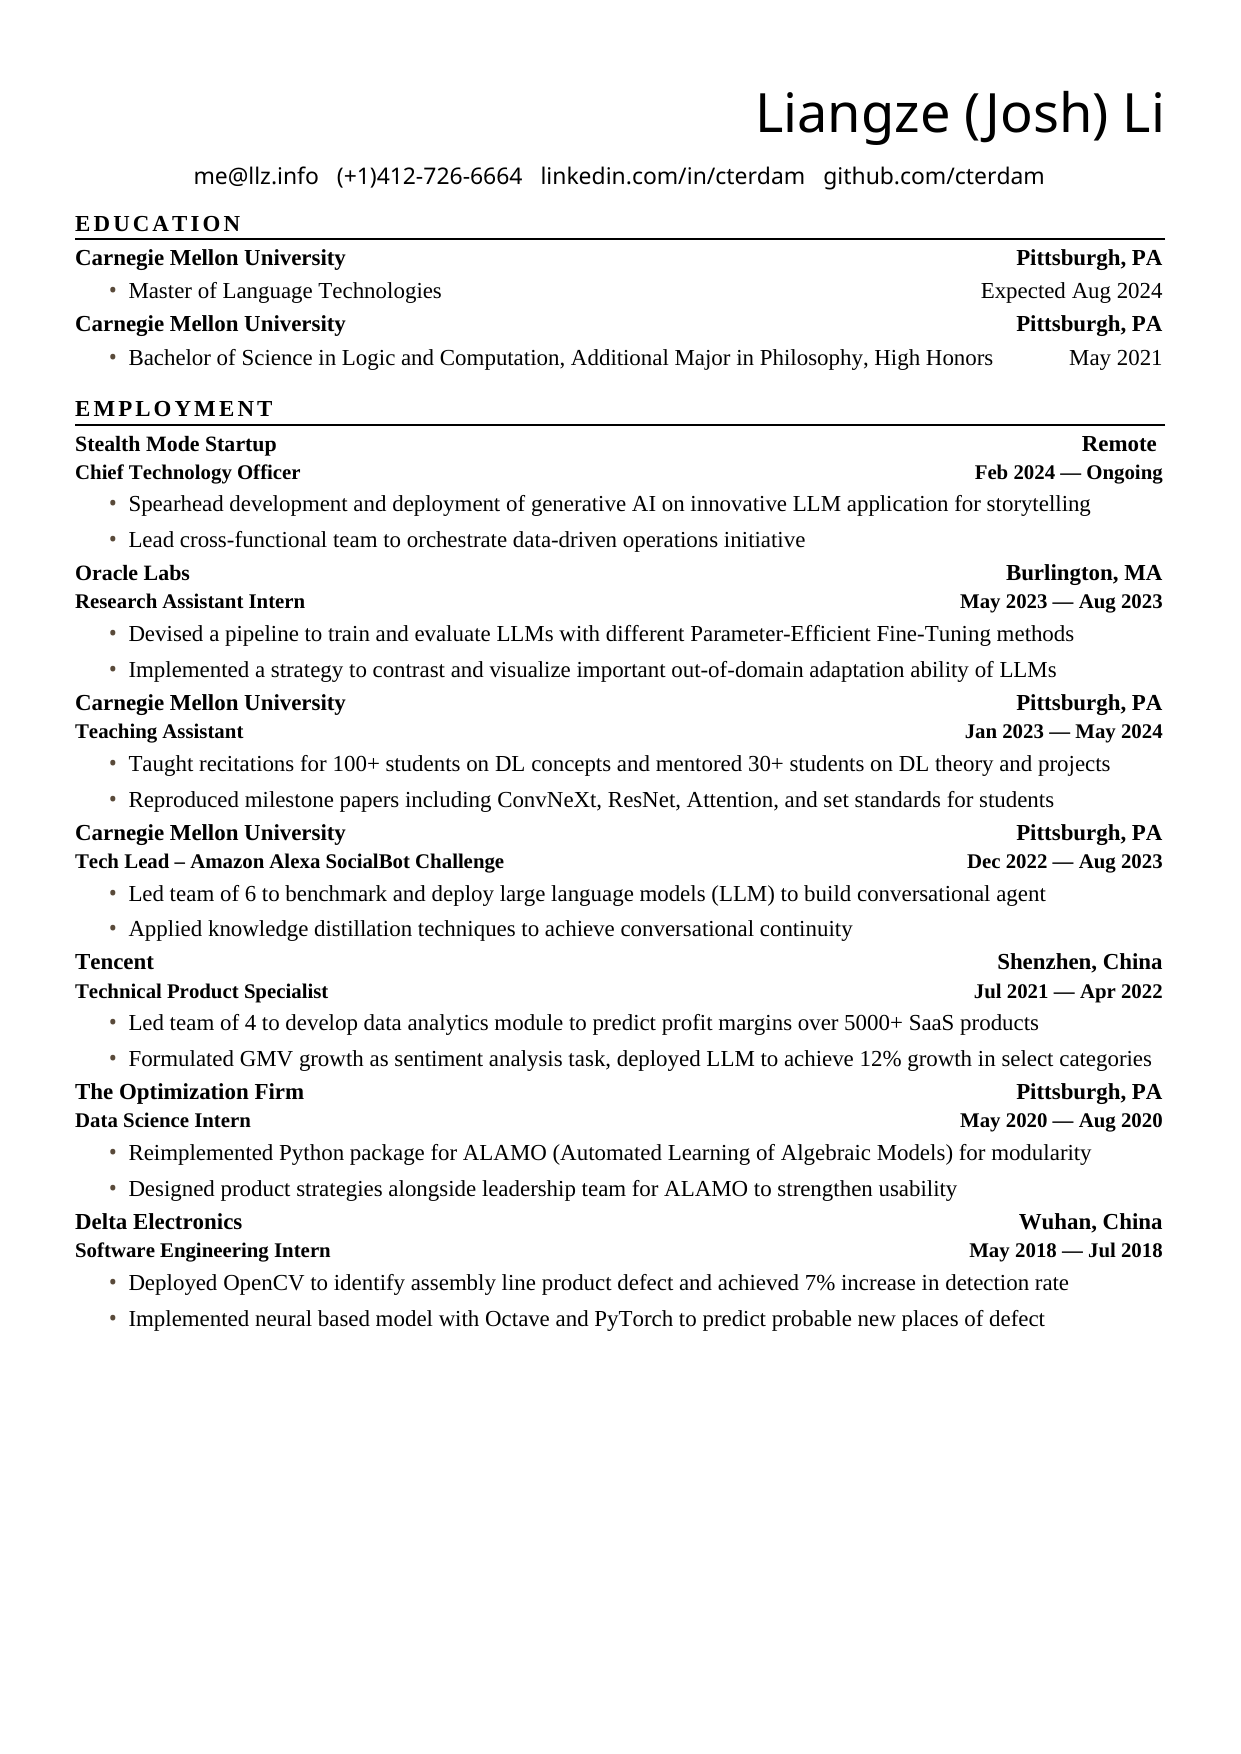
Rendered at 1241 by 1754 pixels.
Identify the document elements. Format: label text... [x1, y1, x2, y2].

list Taught recitations for 100+ students on DL concepts and mentored 30+ students on DL theory and projects [108, 747, 1165, 778]
list Led team of 6 to benchmark and deploy large language models (LLM) to build conversational agent [108, 876, 1165, 908]
subtitle The Optimization Firm Pittsburgh, PA [75, 1078, 1165, 1104]
subtitle Delta Electronics Wuhan, China [75, 1208, 1165, 1234]
list Implemented a strategy to contrast and visualize important out-of-domain adaptation ability of LLMs [108, 653, 1165, 684]
text EMPLOYMENT [75, 395, 1165, 424]
subtitle Teaching Assistant Jan 2023 — May 2024 [75, 719, 1165, 743]
subtitle Software Engineering Intern May 2018 — Jul 2018 [75, 1238, 1165, 1262]
list Bachelor of Science in Logic and Computation, Additional Major in Philosophy, High Honors May 2021 [108, 341, 1165, 372]
subtitle Tencent Shenzhen, China [75, 948, 1165, 975]
list Designed product strategies alongside leadership team for ALAMO to strengthen usability [108, 1172, 1165, 1203]
subtitle Chief Technology Officer Feb 2024 — Ongoing [75, 460, 1165, 484]
list Formulated GMV growth as sentiment analysis task, deployed LLM to achieve 12% growth in select categories [108, 1042, 1165, 1073]
subtitle Technical Product Specialist Jul 2021 — Apr 2022 [75, 978, 1165, 1003]
subtitle Education [75, 210, 1165, 238]
subtitle Research Assistant Intern May 2023 — Aug 2023 [75, 589, 1165, 613]
list Reimplemented Python package for ALAMO (Automated Learning of Algebraic Models) for modularity [108, 1136, 1165, 1167]
list Spearhead development and deployment of generative AI on innovative LLM application for storytelling [108, 487, 1165, 519]
list Devised a pipeline to train and evaluate LLMs with different Parameter-Efficient Fine-Tuning methods [108, 617, 1165, 648]
subtitle Carnegie Mellon University Pittsburgh, PA [75, 819, 1165, 845]
list Master of Language Technologies Expected Aug 2024 [108, 274, 1165, 306]
subtitle Carnegie Mellon University Pittsburgh, PA [75, 310, 1165, 337]
text me@llz.info (+1)412-726-6664 linkedin.com/in/cterdam github.com/cterdam [75, 160, 1163, 191]
subtitle Carnegie Mellon University Pittsburgh, PA [75, 689, 1165, 715]
subtitle Stealth Mode Startup Remote [75, 429, 1165, 456]
list Reproduced milestone papers including ConvNeXt, ResNet, Attention, and set standards for students [108, 783, 1165, 814]
subtitle Oracle Labs Burlington, MA [75, 559, 1165, 586]
list Deployed OpenCV to identify assembly line product defect and achieved 7% increase in detection rate [108, 1266, 1165, 1297]
list Lead cross-functional team to orchestrate data-driven operations initiative [108, 523, 1165, 554]
list Applied knowledge distillation techniques to achieve conversational continuity [108, 912, 1165, 944]
subtitle Carnegie Mellon University Pittsburgh, PA [75, 244, 1165, 271]
subtitle Tech Lead – Amazon Alexa SocialBot Challenge Dec 2022 — Aug 2023 [75, 849, 1165, 873]
list Implemented neural based model with Octave and PyTorch to predict probable new places of defect [108, 1301, 1165, 1333]
subtitle Data Science Intern May 2020 — Aug 2020 [75, 1108, 1165, 1132]
list Led team of 4 to develop data analytics module to predict profit margins over 5000+ SaaS products [108, 1006, 1165, 1037]
